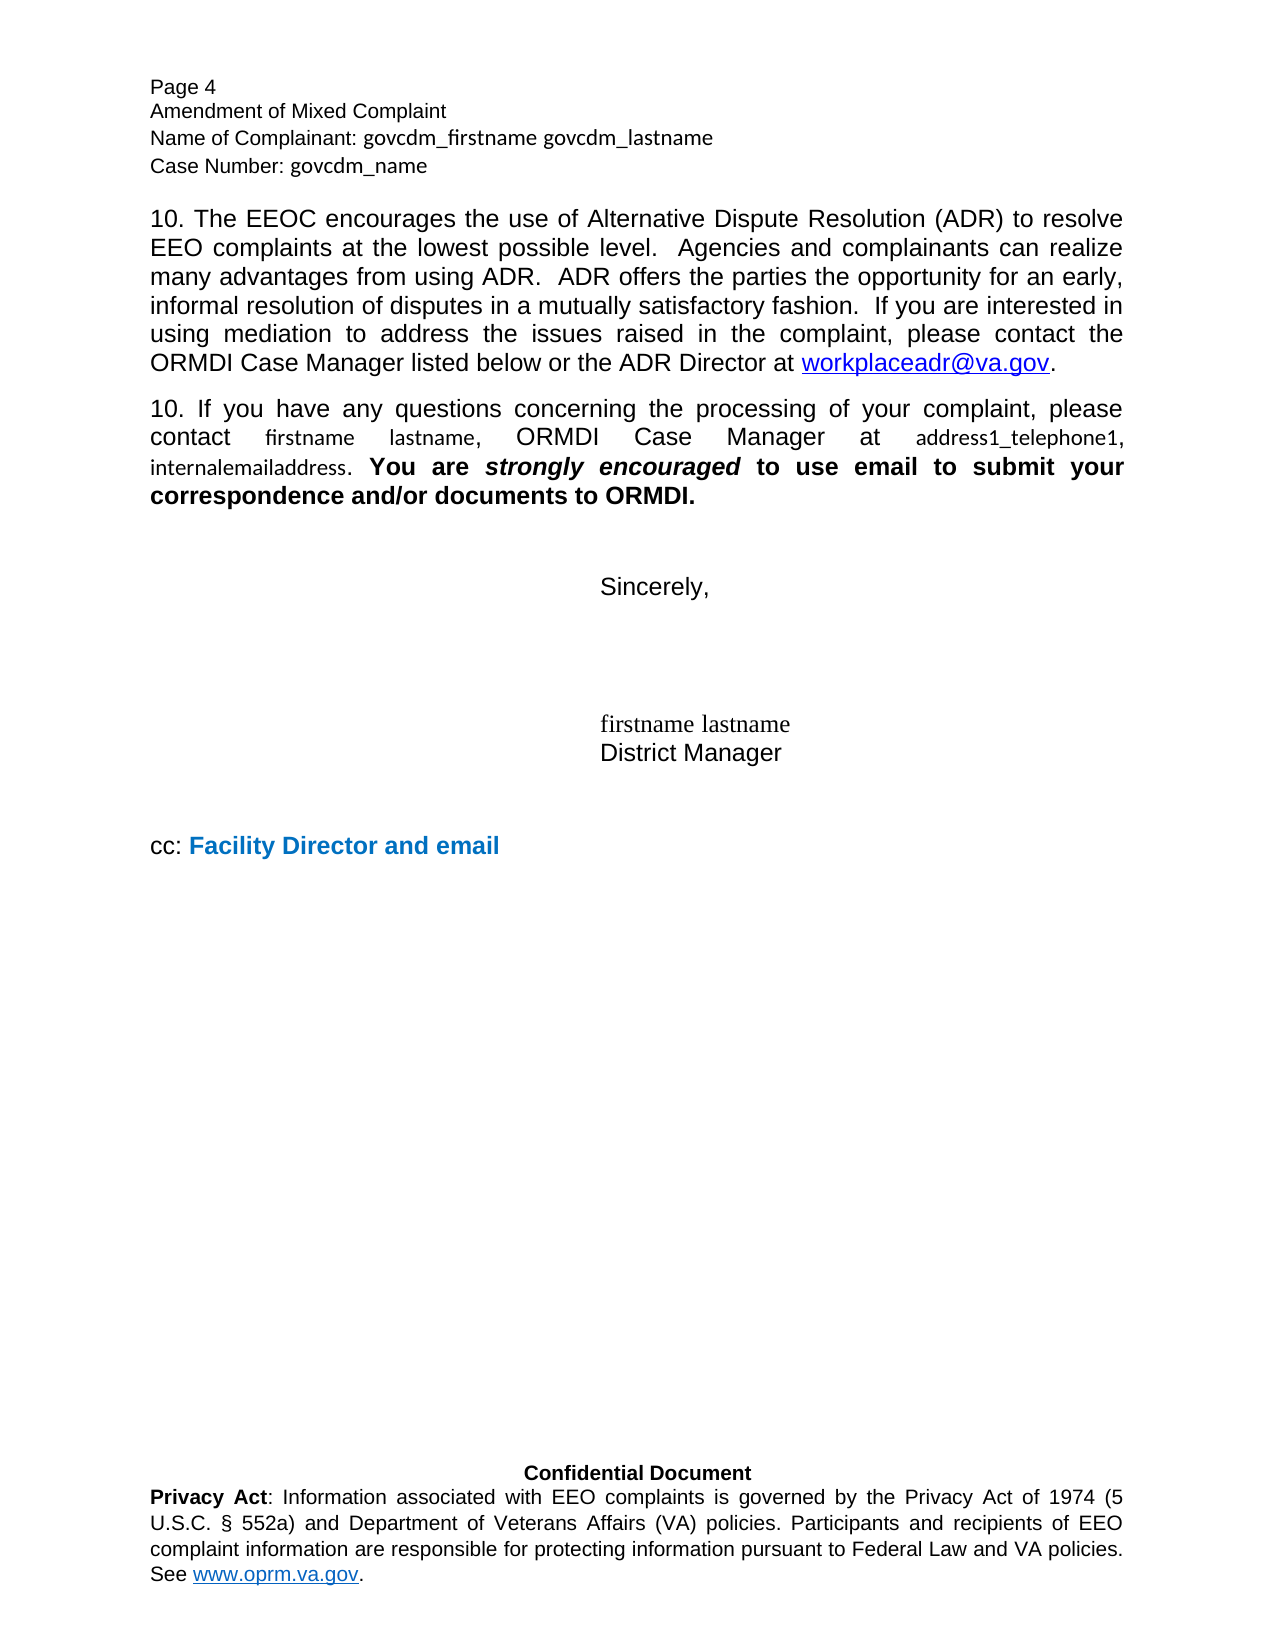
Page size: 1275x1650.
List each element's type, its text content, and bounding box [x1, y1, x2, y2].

text District Manager [600, 738, 1125, 767]
text 10. The EEOC encourages the use of Alternative Dispute Resolution (ADR) to resolve EEO complaints at the lowest possible level. Agencies and complainants can realize many advantages from using ADR. ADR offers the parties the opportunity for an early, informal resolution of disputes in a mutually satisfactory fashion. If you are interested in using mediation to address the issues raised in the complaint, please contact the ORMDI Case Manager listed below or the ADR Director at workplaceadr@va.gov. [150, 204, 1125, 377]
text cc: Facility Director and email [150, 831, 1125, 860]
text 10. If you have any questions concerning the processing of your complaint, please contact , ORMDI Case Manager at , . You are strongly encouraged to use email to submit your correspondence and/or documents to ORMDI. [150, 393, 1125, 509]
text Sincerely, [600, 571, 1125, 600]
